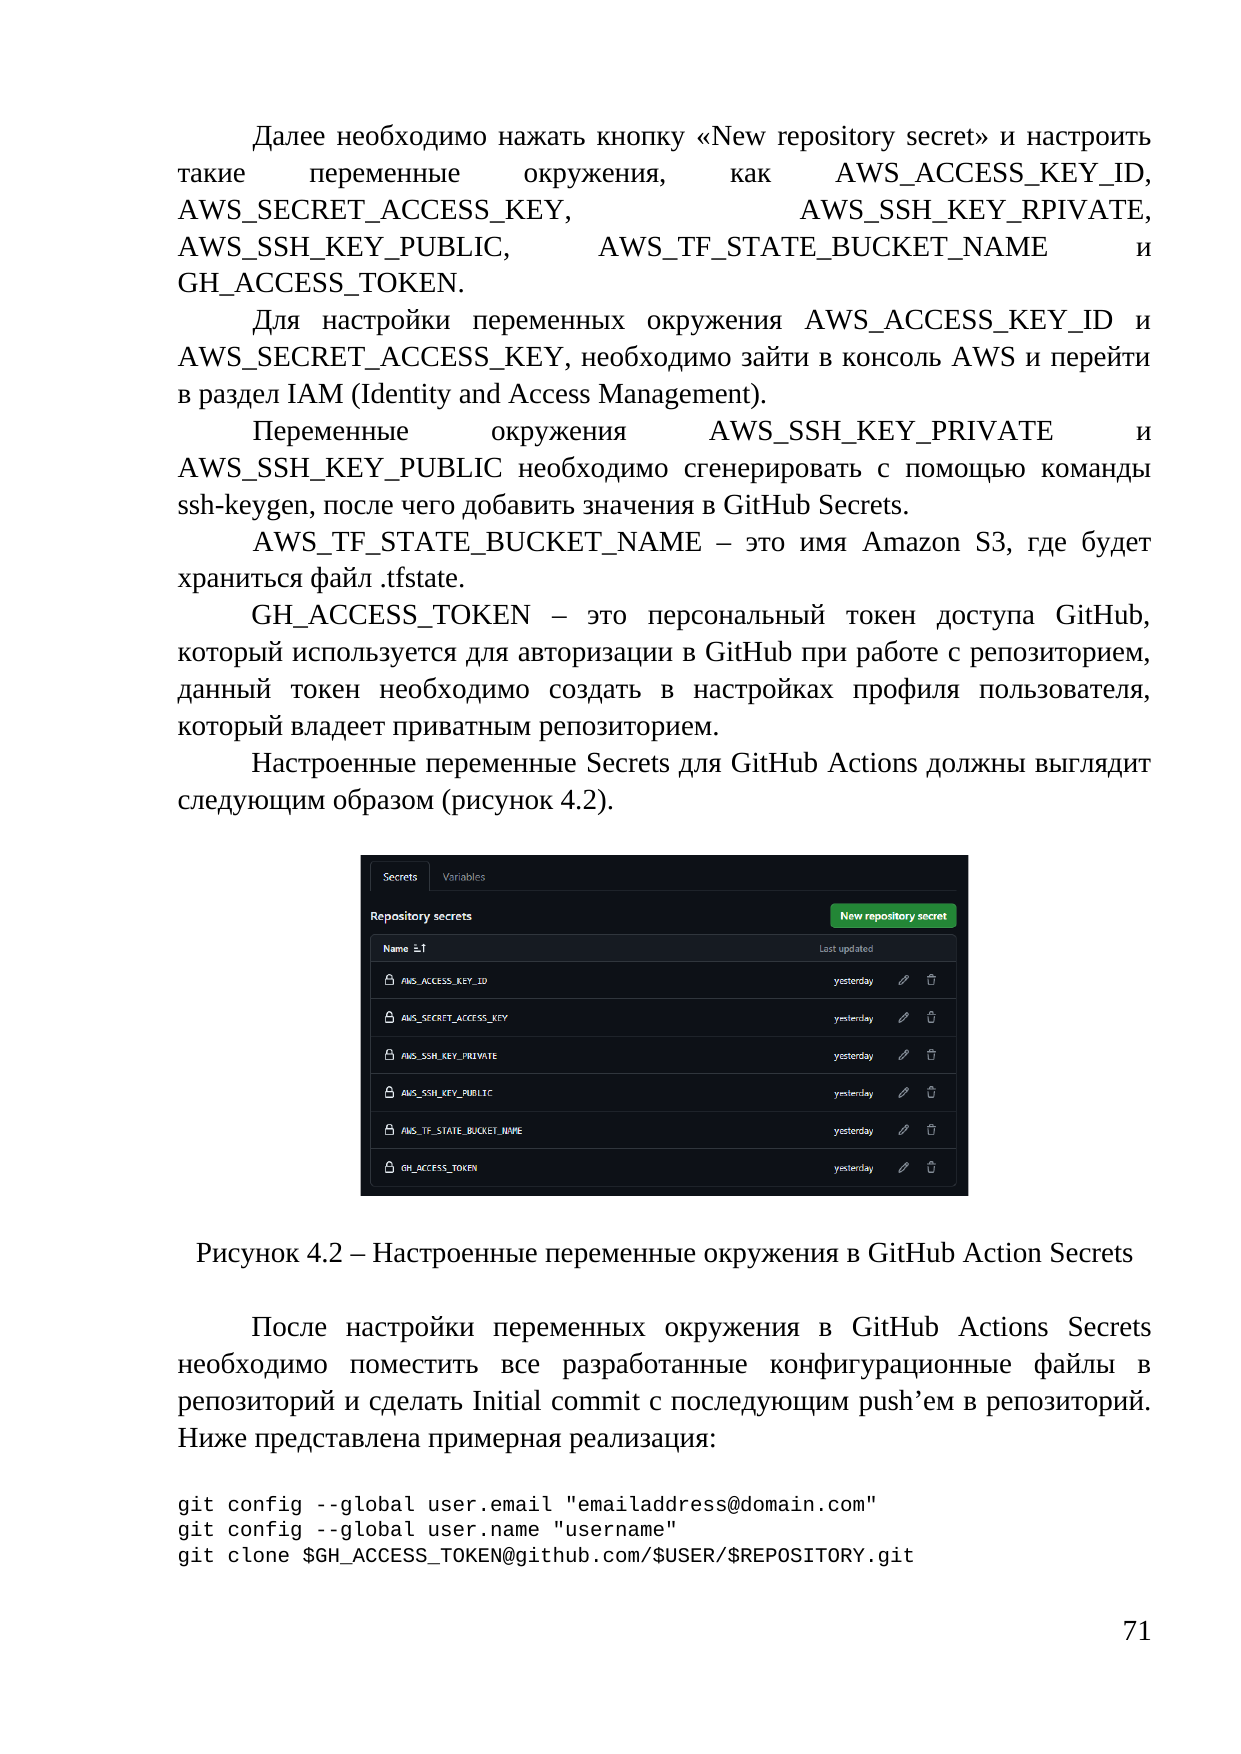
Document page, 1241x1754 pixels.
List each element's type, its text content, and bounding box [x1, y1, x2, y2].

text AWS_TF_STATE_BUCKET_NAME – это имя Amazon S3, где будет храниться файл .tfstate. [177, 524, 1152, 594]
text git config --global user.name "username" [177, 1519, 1152, 1543]
text Для настройки переменных окружения AWS_ACCESS_KEY_ID и AWS_SECRET_ACCESS_KEY, необходимо зайти в консоль AWS и перейти в раздел IAM (Identity and Access Management). [177, 302, 1152, 410]
text GH_ACCESS_TOKEN – это персональный токен доступа GitHub, который используется для авторизации в GitHub при работе с репозиторием, данный токен необходимо создать в настройках профиля пользователя, который владеет приватным репозиторием. [177, 597, 1152, 742]
text Далее необходимо нажать кнопку «New repository secret» и настроить такие переменные окружения, как AWS_ACCESS_KEY_ID, AWS_SECRET_ACCESS_KEY, AWS_SSH_KEY_RPIVATE, AWS_SSH_KEY_PUBLIC, AWS_TF_STATE_BUCKET_NAME и GH_ACCESS_TOKEN. [177, 118, 1152, 299]
text После настройки переменных окружения в GitHub Actions Secrets необходимо поместить все разработанные конфигурационные файлы в репозиторий и сделать Initial commit с последующим push’ем в репозиторий. Ниже представлена примерная реализация: [177, 1309, 1152, 1453]
text Настроенные переменные Secrets для GitHub Actions должны выглядит следующим образом (рисунок 4.2). [177, 745, 1152, 815]
text Рисунок 4.2 – Настроенные переменные окружения в GitHub Action Secrets [177, 1235, 1152, 1269]
text Переменные окружения AWS_SSH_KEY_PRIVATE и AWS_SSH_KEY_PUBLIC необходимо сгенерировать с помощью команды ssh-keygen, после чего добавить значения в GitHub Secrets. [177, 413, 1152, 520]
text git clone $GH_ACCESS_TOKEN@github.com/$USER/$REPOSITORY.git [177, 1545, 1152, 1569]
text git config --global user.email "emailaddress@domain.com" [177, 1493, 1152, 1517]
picture [360, 855, 969, 1196]
